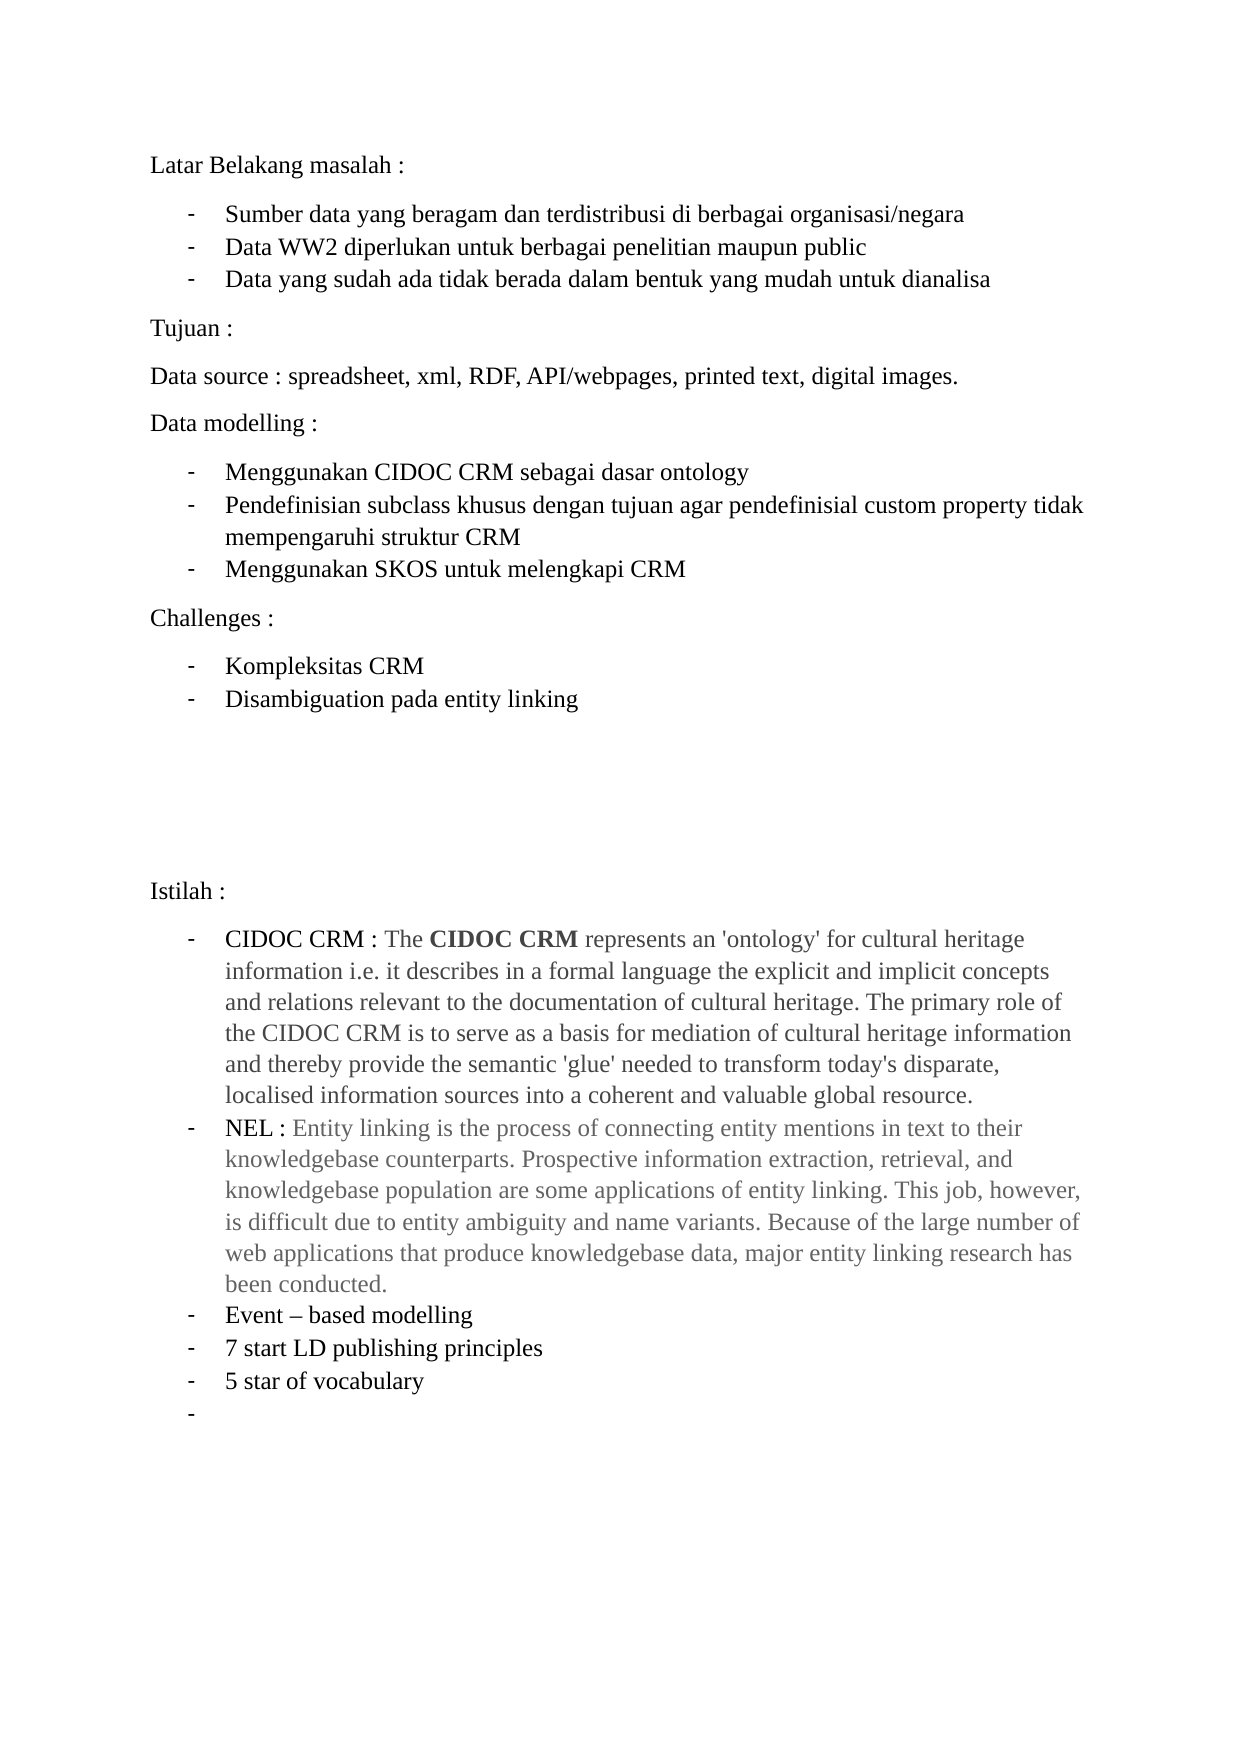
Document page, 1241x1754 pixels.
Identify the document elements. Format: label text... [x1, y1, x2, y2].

list 5 star of vocabulary [187, 1366, 1090, 1396]
list Disambiguation pada entity linking [187, 683, 1090, 714]
list Data yang sudah ada tidak berada dalam bentuk yang mudah untuk dianalisa [187, 263, 1090, 294]
text Challenges : [150, 603, 1090, 631]
list Menggunakan SKOS untuk melengkapi CRM [187, 553, 1090, 583]
text Data source : spreadsheet, xml, RDF, API/webpages, printed text, digital images. [150, 361, 1090, 389]
list NEL : Entity linking is the process of connecting entity mentions in text to their knowledgebase counterparts. Prospective information extraction, retrieval, and knowledgebase population are some applications of entity linking. This job, however, is difficult due to entity ambiguity and name variants. Because of the large number of web applications that produce knowledgebase data, major entity linking research has been conducted. [187, 1112, 1090, 1297]
list Pendefinisian subclass khusus dengan tujuan agar pendefinisial custom property tidak mempengaruhi struktur CRM [187, 489, 1090, 551]
list CIDOC CRM : The CIDOC CRM represents an 'ontology' for cultural heritage information i.e. it describes in a formal language the explicit and implicit concepts and relations relevant to the documentation of cultural heritage. The primary role of the CIDOC CRM is to serve as a basis for mediation of cultural heritage information and thereby provide the semantic 'glue' needed to transform today's disparate, localised information sources into a coherent and valuable global resource. [187, 924, 1090, 1109]
list Sumber data yang beragam dan terdistribusi di berbagai organisasi/negara [187, 198, 1090, 228]
text Latar Belakang masalah : [150, 150, 1090, 179]
text Tujuan : [150, 313, 1090, 342]
text Data modelling : [150, 408, 1090, 437]
list Event – based modelling [187, 1300, 1090, 1330]
text Istilah : [150, 876, 1090, 905]
list Kompleksitas CRM [187, 650, 1090, 681]
list 7 start LD publishing principles [187, 1333, 1090, 1363]
list Menggunakan CIDOC CRM sebagai dasar ontology [187, 456, 1090, 487]
list Data WW2 diperlukan untuk berbagai penelitian maupun public [187, 231, 1090, 261]
